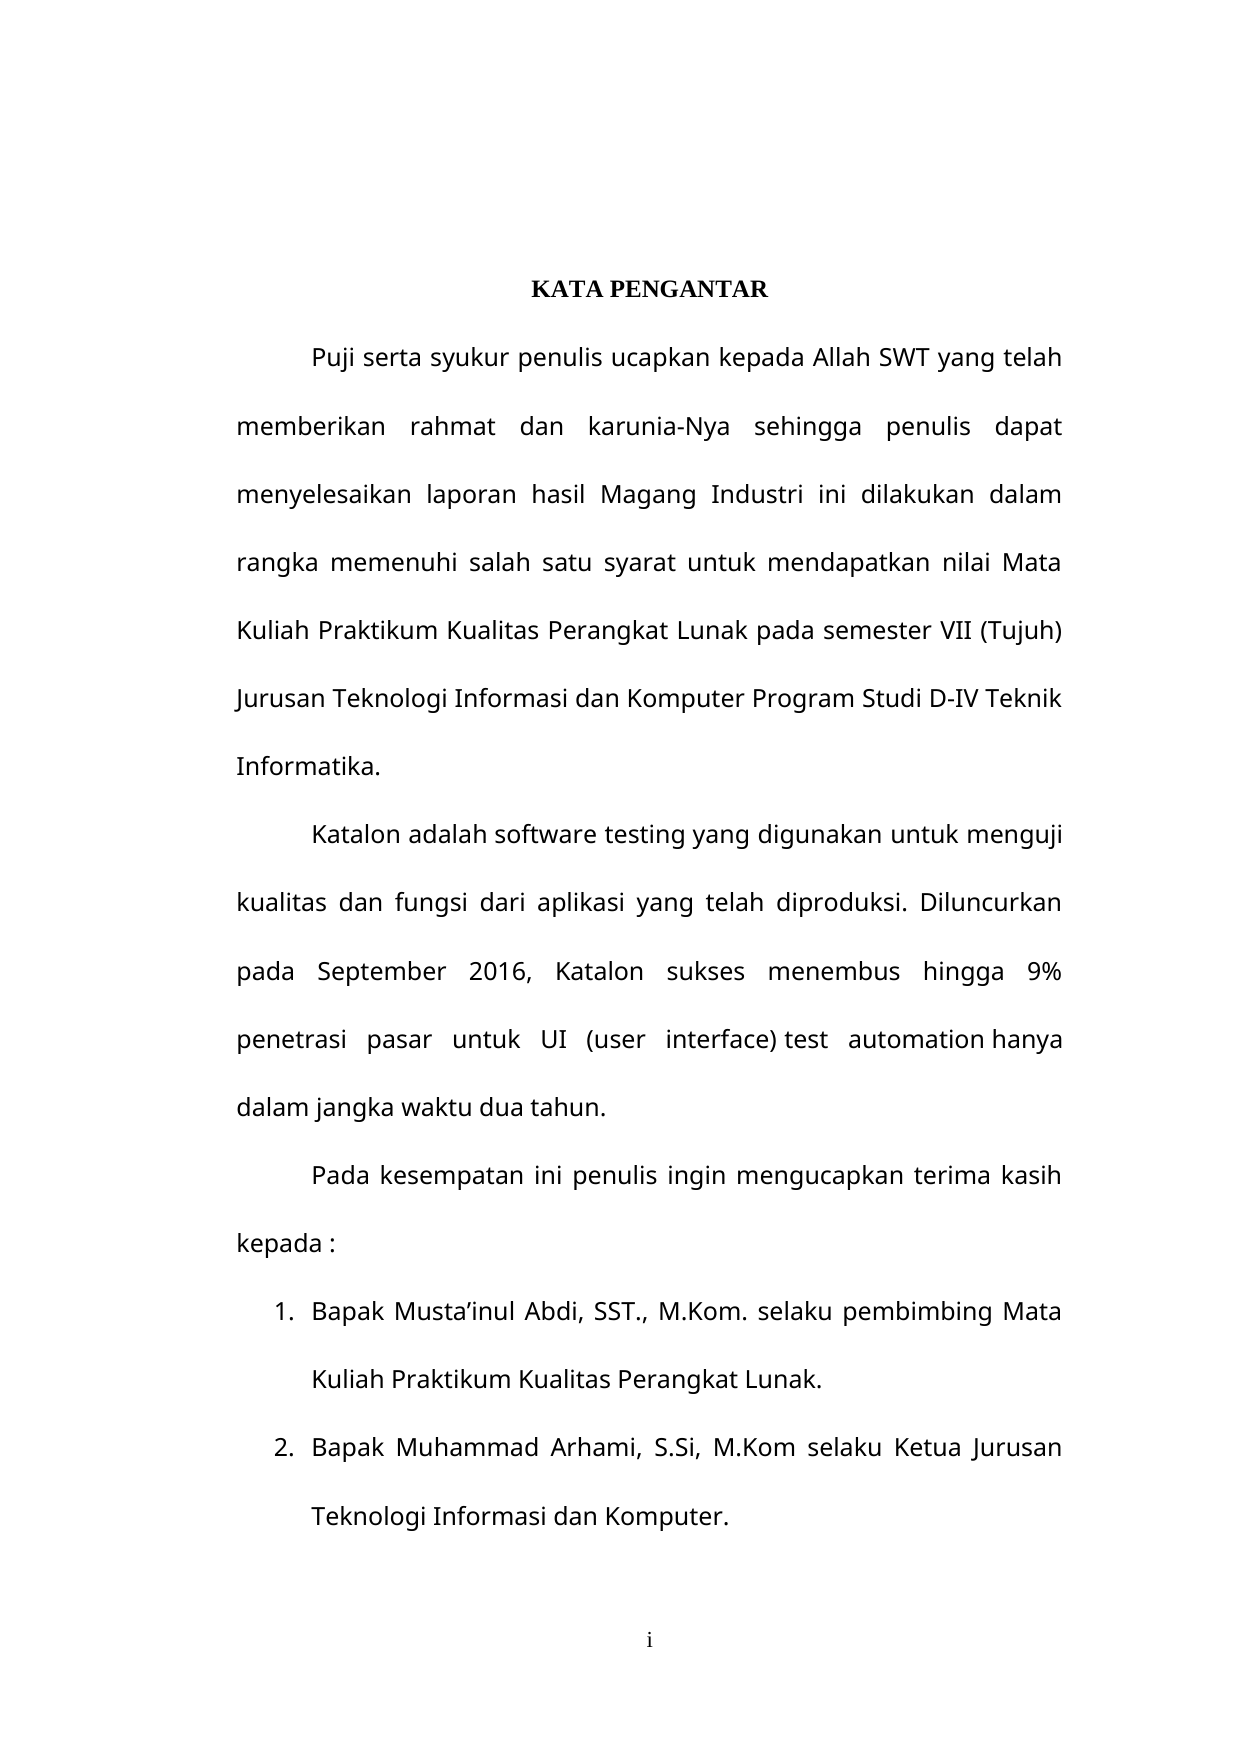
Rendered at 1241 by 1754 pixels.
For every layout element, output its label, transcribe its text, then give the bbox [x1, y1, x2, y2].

text Katalon adalah software testing yang digunakan untuk menguji kualitas dan fungsi dari aplikasi yang telah diproduksi. Diluncurkan pada September 2016, Katalon sukses menembus hingga 9% penetrasi pasar untuk UI (user interface) test automation hanya dalam jangka waktu dua tahun. [236, 817, 1063, 1123]
list Bapak Musta’inul Abdi, SST., M.Kom. selaku pembimbing Mata Kuliah Praktikum Kualitas Perangkat Lunak. [274, 1294, 1063, 1396]
list Bapak Muhammad Arhami, S.Si, M.Kom selaku Ketua Jurusan Teknologi Informasi dan Komputer. [274, 1430, 1063, 1532]
text Pada kesempatan ini penulis ingin mengucapkan terima kasih kepada : [236, 1157, 1063, 1260]
text Puji serta syukur penulis ucapkan kepada Allah SWT yang telah memberikan rahmat dan karunia-Nya sehingga penulis dapat menyelesaikan laporan hasil Magang Industri ini dilakukan dalam rangka memenuhi salah satu syarat untuk mendapatkan nilai Mata Kuliah Praktikum Kualitas Perangkat Lunak pada semester VII (Tujuh) Jurusan Teknologi Informasi dan Komputer Program Studi D-IV Teknik Informatika. [236, 340, 1063, 783]
subtitle KATA PENGANTAR [236, 274, 1063, 302]
